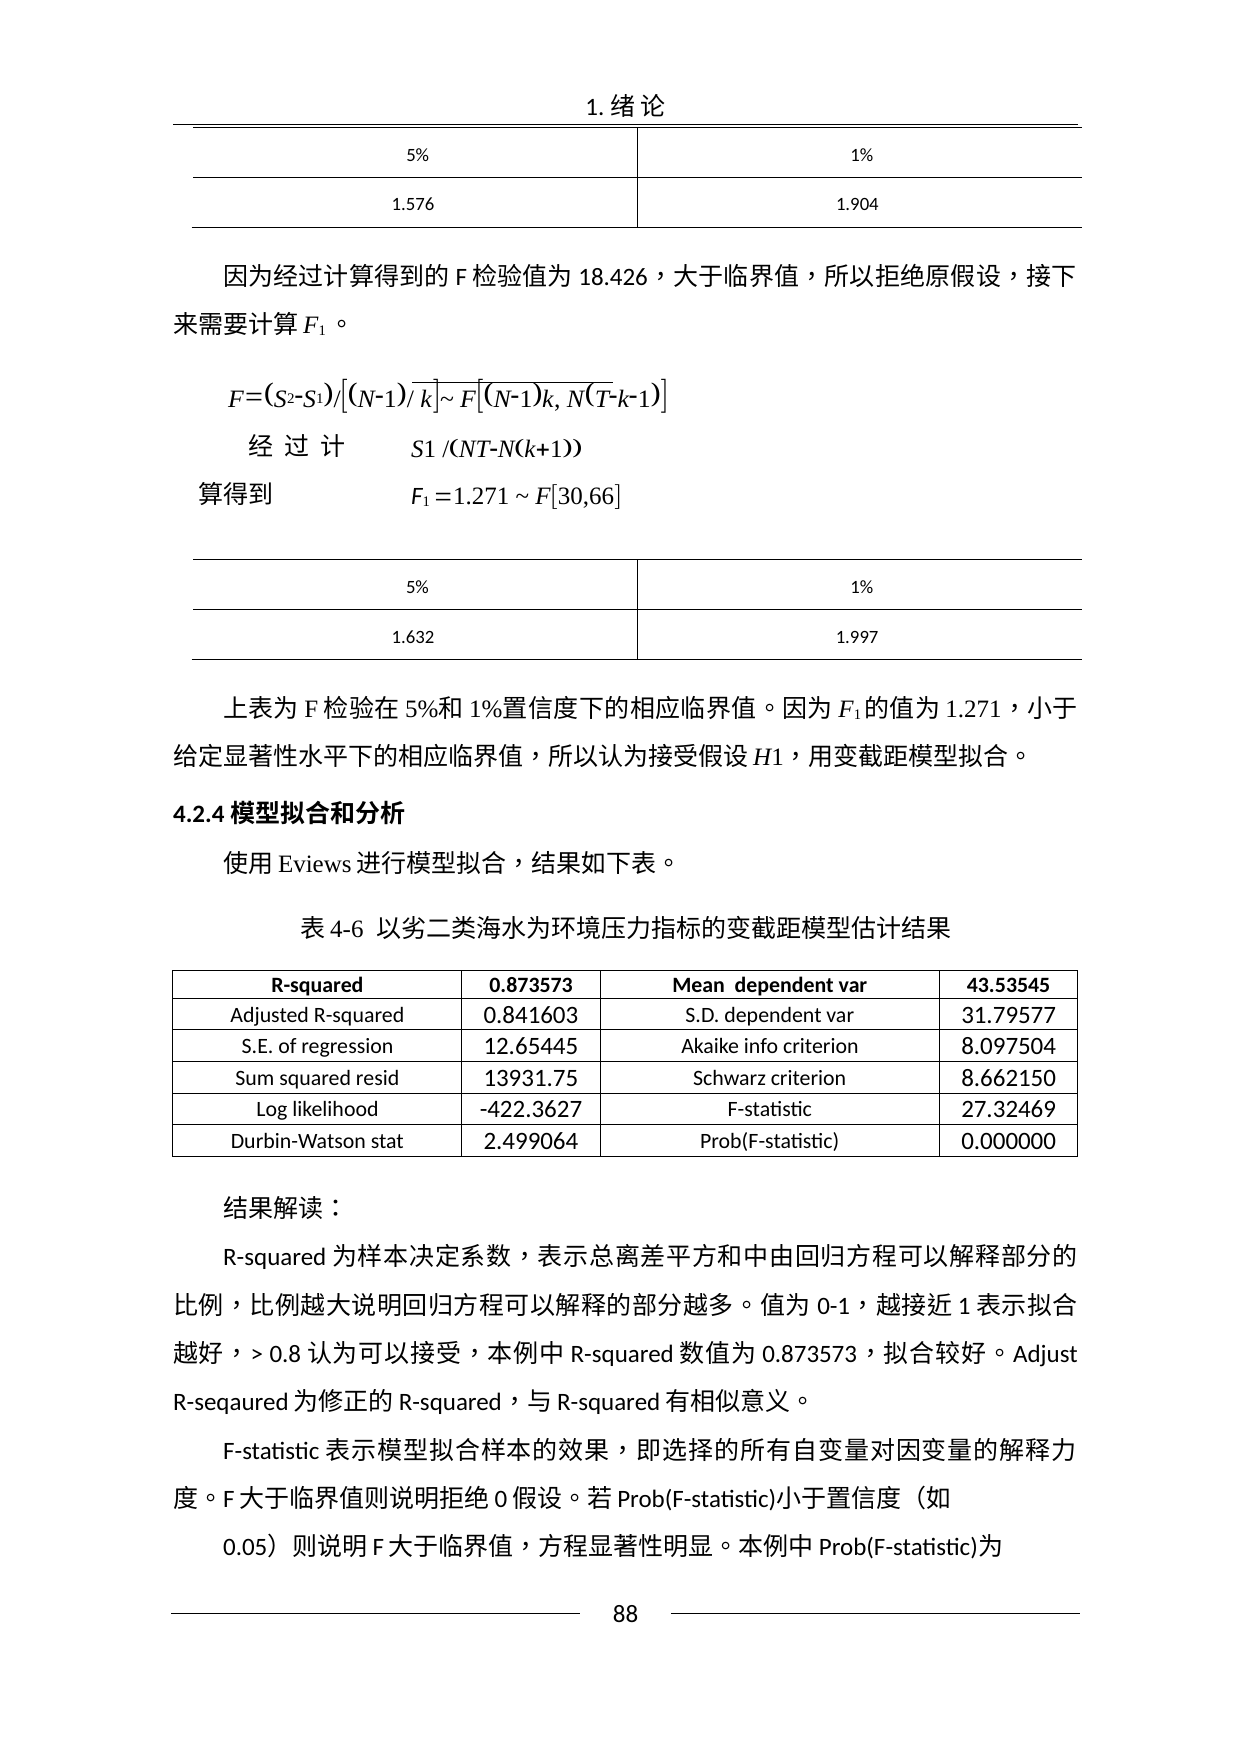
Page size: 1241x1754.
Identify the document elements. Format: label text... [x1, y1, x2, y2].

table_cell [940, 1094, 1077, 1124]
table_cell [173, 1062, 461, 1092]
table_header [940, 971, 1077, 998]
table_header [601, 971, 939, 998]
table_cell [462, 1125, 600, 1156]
text FS2S1/N1/ k~ FN1k, NTk1 [173, 339, 1078, 414]
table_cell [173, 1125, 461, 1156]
text 结果解读： [173, 1175, 1078, 1224]
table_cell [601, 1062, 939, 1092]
text 上表为F检验在5%和1%置信度下的相应临界值。因为F1的值为1.271，小于给定显著性水平下的相应临界值，所以认为接受假设H1，用变截距模型拟合。 [173, 675, 1078, 772]
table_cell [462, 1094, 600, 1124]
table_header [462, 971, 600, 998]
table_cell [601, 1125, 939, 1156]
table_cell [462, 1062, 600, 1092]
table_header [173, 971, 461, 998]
text F1 1.271 ~ F30,66 [361, 462, 1078, 511]
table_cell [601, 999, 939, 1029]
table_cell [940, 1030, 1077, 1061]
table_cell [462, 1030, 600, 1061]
text 因为经过计算得到的F检验值为18.426，大于临界值，所以拒绝原假设，接下来需要计算F1 。 [173, 243, 1078, 339]
text R-squared为样本决定系数，表示总离差平方和中由回归方程可以解释部分的比例，比例越大说明回归方程可以解释的部分越多。值为0-1，越接近1表示拟合越好，> 0.8认为可以接受，本例中R-squared数值为0.873573，拟合较好。Adjust R-seqaured为修正的R-squared，与R-squared有相似意义。 [173, 1224, 1078, 1417]
text 经过计算得到 [198, 414, 345, 511]
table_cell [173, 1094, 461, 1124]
text S1 /NTNk1 [361, 414, 1078, 462]
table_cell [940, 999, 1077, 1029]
subtitle 4.2.4 模型拟合和分析 [173, 796, 1078, 830]
text 表4-6 以劣二类海水为环境压力指标的变截距模型估计结果 [173, 911, 1078, 945]
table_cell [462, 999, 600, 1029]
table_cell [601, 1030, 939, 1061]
text F-statistic表示模型拟合样本的效果，即选择的所有自变量对因变量的解释力度。F大于临界值则说明拒绝0假设。若Prob(F-statistic)小于置信度（如 [173, 1417, 1078, 1514]
text 使用Eviews进行模型拟合，结果如下表。 [173, 830, 1078, 878]
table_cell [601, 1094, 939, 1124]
text 0.05）则说明F大于临界值，方程显著性明显。本例中Prob(F-statistic)为 [173, 1514, 1078, 1562]
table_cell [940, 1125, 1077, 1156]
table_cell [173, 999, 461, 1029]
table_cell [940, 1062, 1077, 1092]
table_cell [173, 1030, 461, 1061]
